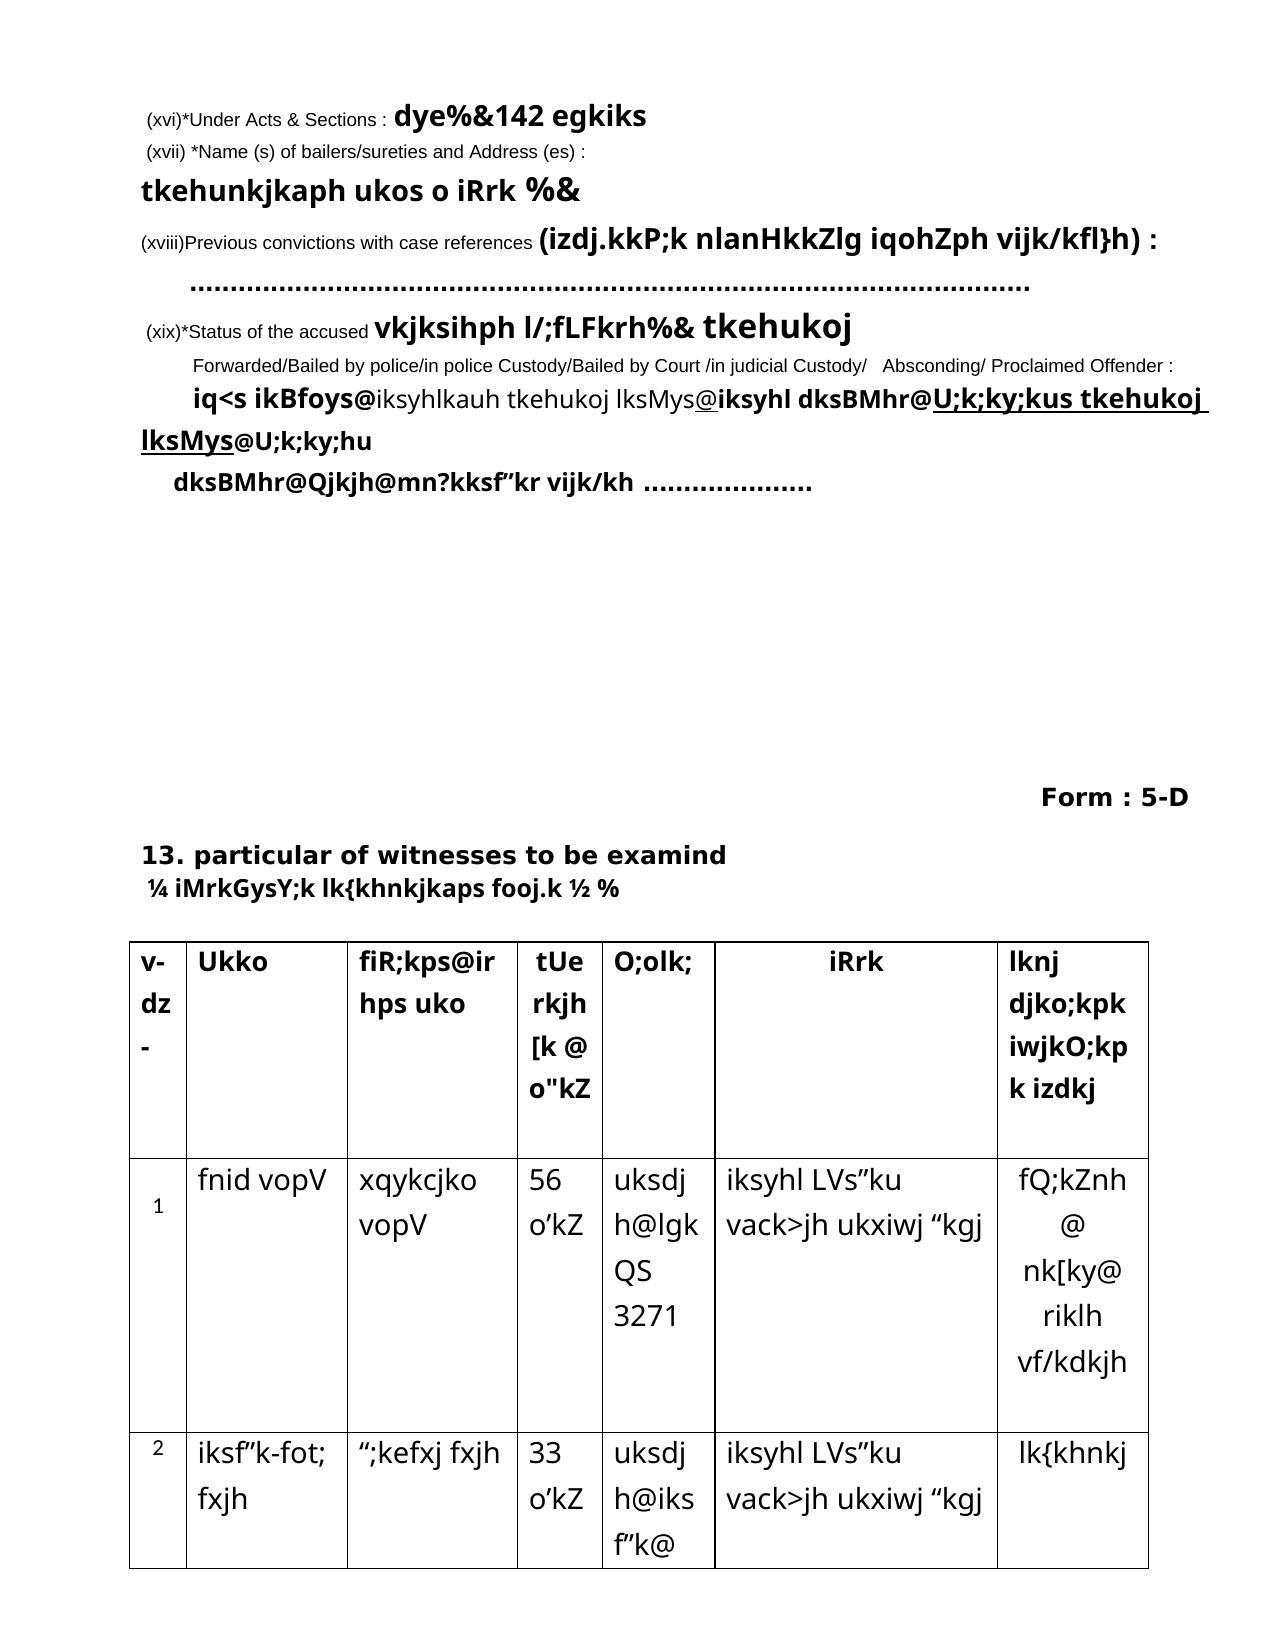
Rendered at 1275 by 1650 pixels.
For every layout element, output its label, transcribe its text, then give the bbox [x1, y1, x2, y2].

text Form : 5-D [141, 783, 1191, 812]
text 13. particular of witnesses to be examind [141, 841, 1191, 870]
table_cell fQ;kZnh@ nk[ky@ riklh vf/kdkjh [998, 1159, 1148, 1432]
table_header O;olk; [603, 943, 714, 1158]
table_cell iksyhl LVs”ku vack>jh ukxiwj “kgj [716, 1159, 997, 1432]
table_cell lk{khnkj [998, 1433, 1148, 1567]
table_header iRrk [716, 943, 997, 1158]
text dksBMhr@Qjkjh@mn?kksf”kr vijk/kh ..................... [141, 464, 1251, 499]
text ........................................................................................................ [141, 264, 1251, 297]
table_header lknj djko;kpk iwjkO;kpk izdkj [998, 943, 1148, 1158]
text (xix)*Status of the accused vkjksihph l/;fLFkrh%& tkehukoj [141, 302, 1251, 348]
table_cell fnid vopV [187, 1159, 347, 1432]
table_header fiR;kps@irhps uko [348, 943, 517, 1158]
table_header v-dz- [130, 943, 186, 1158]
table_cell uksdjh@lgkQS 3271 [603, 1159, 714, 1432]
text (xvii) *Name (s) of bailers/sureties and Address (es) : [141, 140, 1251, 162]
table_header tUe rkjh[k @ o"kZ [518, 943, 602, 1158]
table_cell 2 [130, 1433, 186, 1567]
table_cell xqykcjko vopV [348, 1159, 517, 1432]
text iq<s ikBfoys@iksyhlkauh tkehukoj lksMys@iksyhl dksBMhr@U;k;ky;kus tkehukoj lksMys@U;k;ky;hu [141, 379, 1251, 459]
table_cell iksf”k-fot; fxjh [187, 1433, 347, 1567]
table_cell 33 o’kZ [518, 1433, 602, 1567]
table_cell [716, 1433, 997, 1567]
text ¼ iMrkGysY;k lk{khnkjkaps fooj.k ½ % [141, 870, 1191, 904]
table_cell 1 [130, 1159, 186, 1432]
table_header Ukko [187, 943, 347, 1158]
text tkehunkjkaph ukos o iRrk %& [141, 166, 1181, 212]
table_cell 56 o’kZ [518, 1159, 602, 1432]
table_cell uksdjh@iksf”k@ 5633 [603, 1433, 714, 1567]
text Forwarded/Bailed by police/in police Custody/Bailed by Court /in judicial Custody/ Absconding/ Proclaimed Offender : [141, 355, 1251, 376]
table_cell “;kefxj fxjh [348, 1433, 517, 1567]
text (xvi)*Under Acts & Sections : dye%&142 egkiks [141, 95, 1251, 134]
text (xviii)Previous convictions with case references (izdj.kkP;k nlanHkkZlg iqohZph vijk/kfl}h) : [141, 218, 1251, 258]
